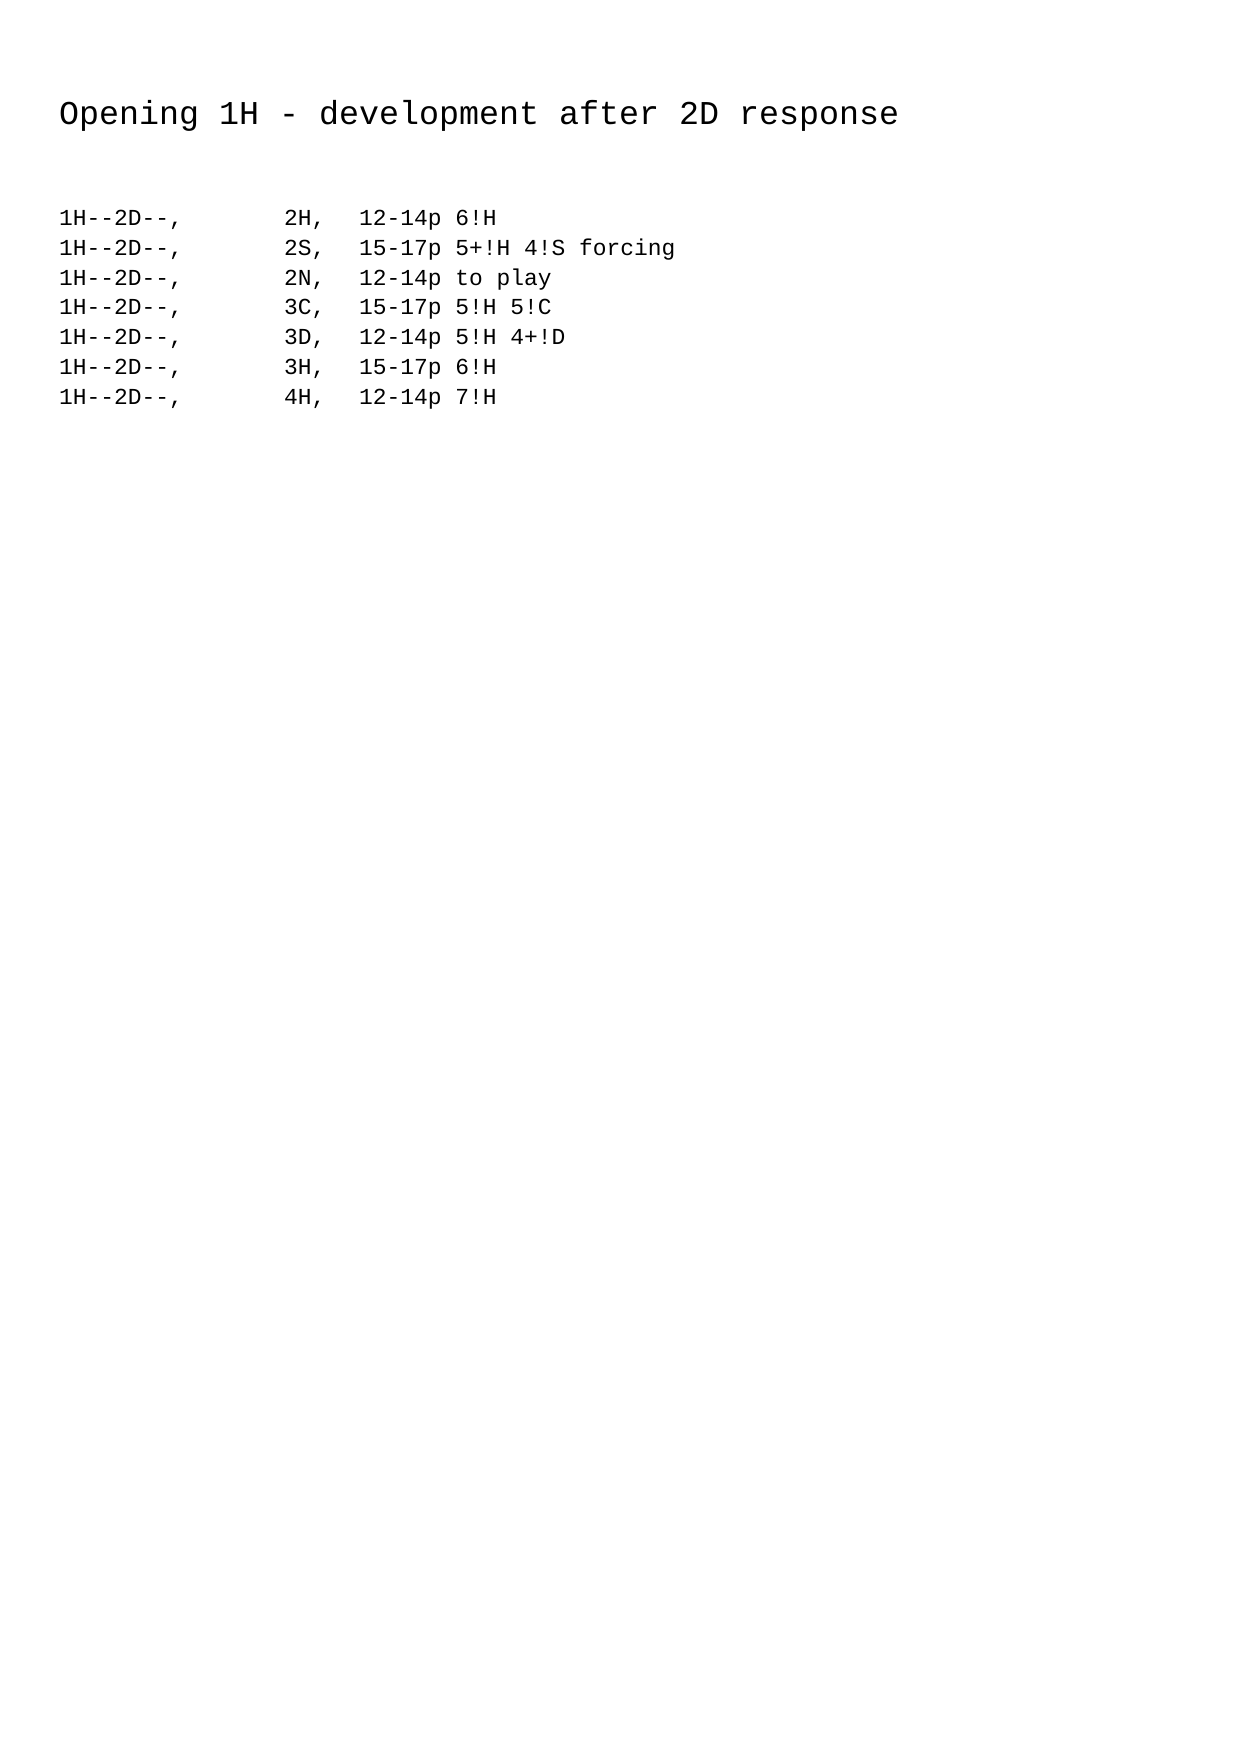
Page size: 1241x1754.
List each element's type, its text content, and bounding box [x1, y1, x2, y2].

text 1H--2D--, 2S, 15-17p 5+!H 4!S forcing [59, 236, 1181, 262]
text 1H--2D--, 2H, 12-14p 6!H [59, 206, 1181, 232]
text 1H--2D--, 4H, 12-14p 7!H [59, 385, 1181, 411]
text 1H--2D--, 2N, 12-14p to play [59, 266, 1181, 292]
text 1H--2D--, 3H, 15-17p 6!H [59, 355, 1181, 381]
subtitle Opening 1H - development after 2D response [59, 96, 1181, 134]
text 1H--2D--, 3D, 12-14p 5!H 4+!D [59, 326, 1181, 351]
text 1H--2D--, 3C, 15-17p 5!H 5!C [59, 296, 1181, 322]
